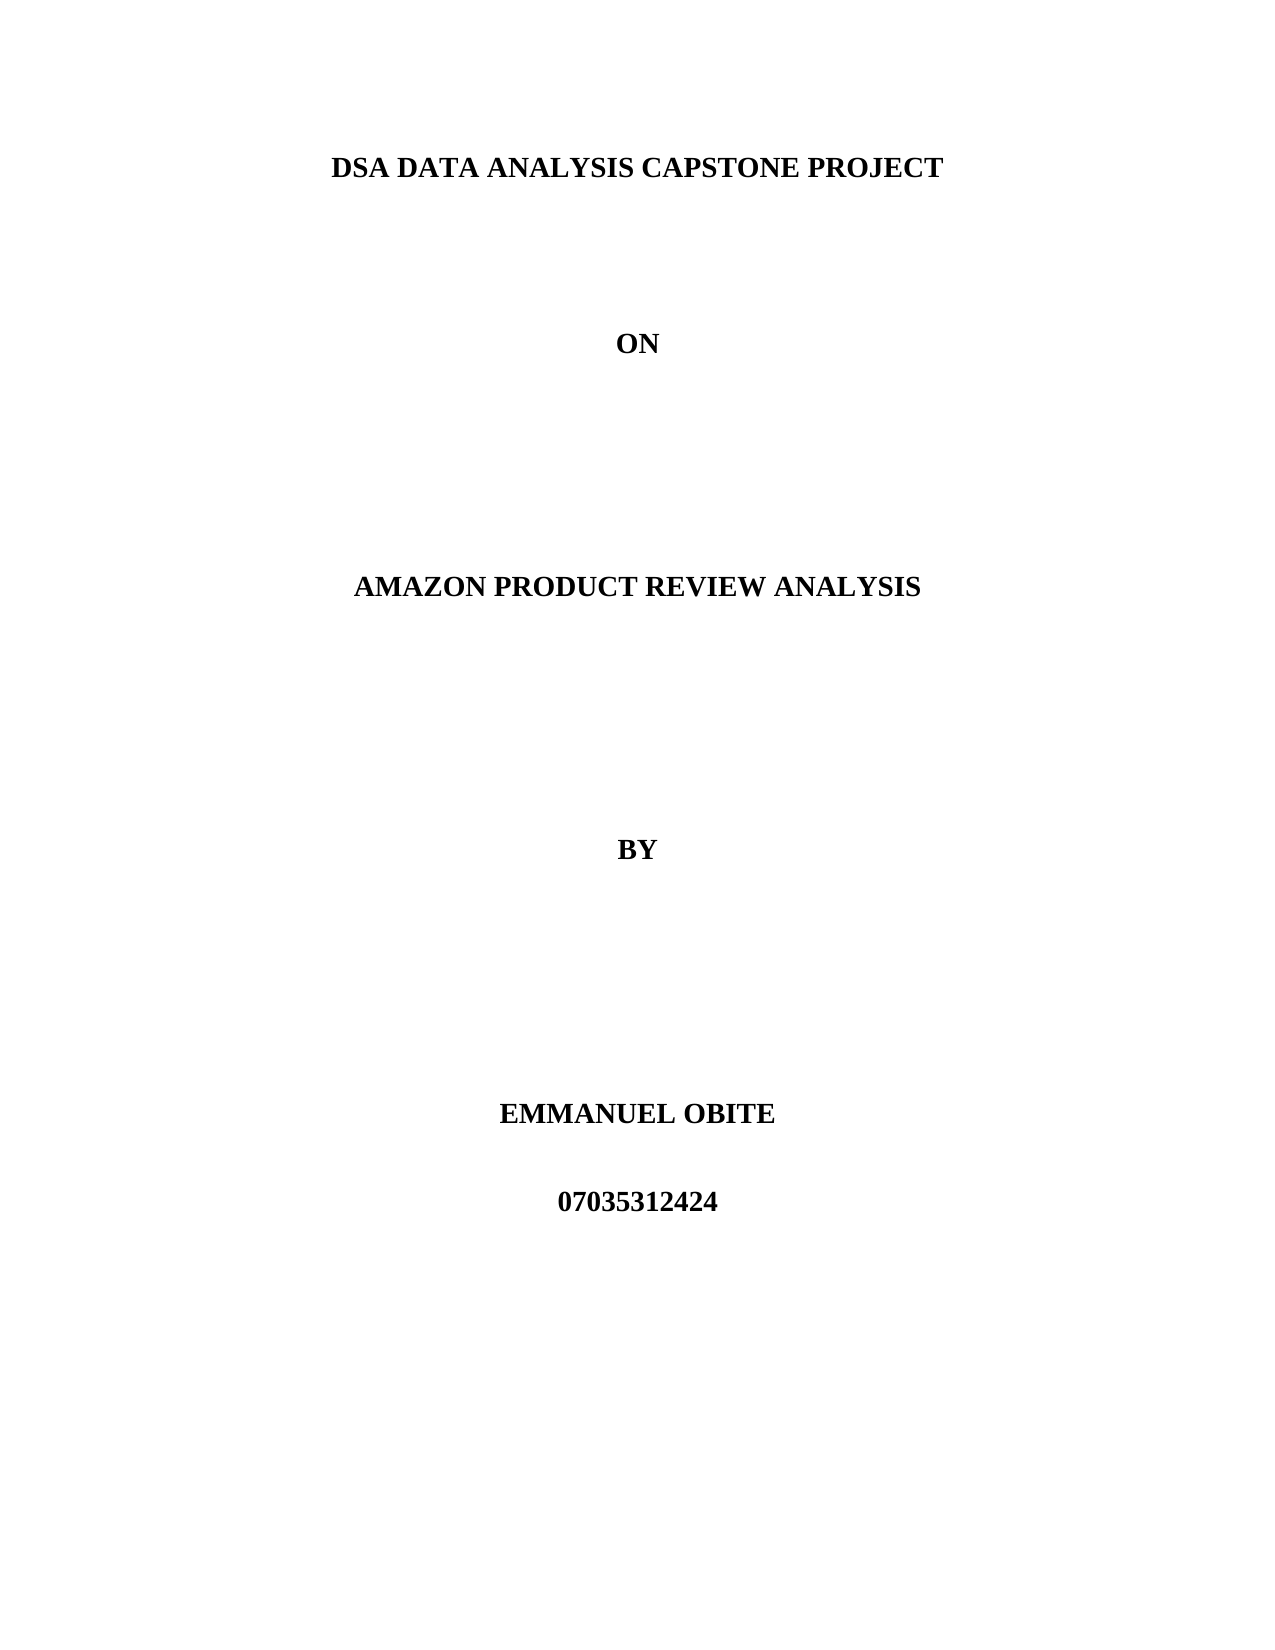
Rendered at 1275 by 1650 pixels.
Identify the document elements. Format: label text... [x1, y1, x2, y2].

text EMMANUEL OBITE [187, 1096, 1087, 1130]
text BY [187, 832, 1087, 866]
text ON [187, 326, 1087, 359]
text 07035312424 [187, 1184, 1087, 1218]
text DSA DATA ANALYSIS CAPSTONE PROJECT [187, 150, 1087, 183]
text AMAZON PRODUCT REVIEW ANALYSIS [187, 502, 1087, 602]
